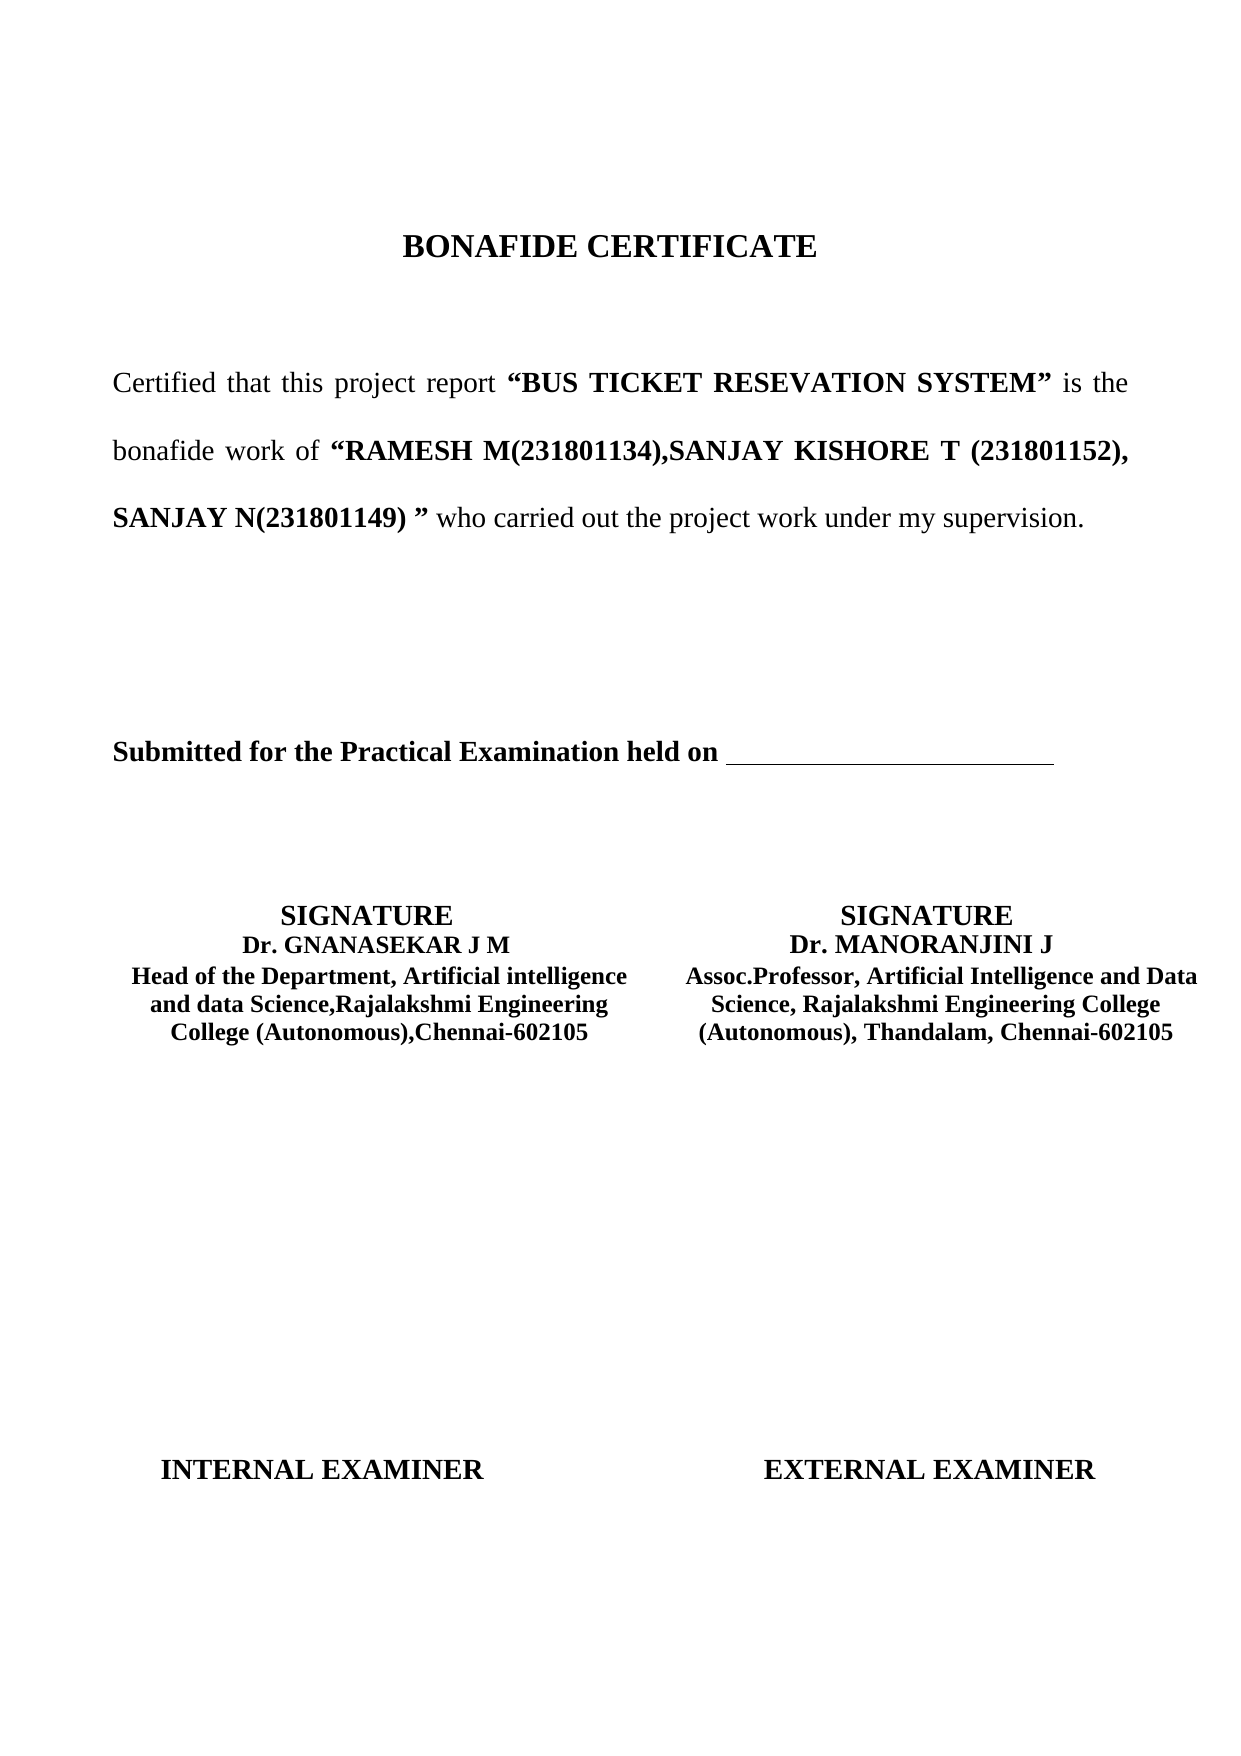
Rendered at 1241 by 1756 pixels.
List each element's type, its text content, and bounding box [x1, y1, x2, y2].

table_header Dr. MANORANJINI J [650, 931, 1215, 962]
text INTERNAL EXAMINER EXTERNAL EXAMINER [102, 1452, 1140, 1486]
table_cell Assoc.Professor, Artificial Intelligence and Data Science, Rajalakshmi Engineering College (Autonomous), Thandalam, Chennai-602105 [650, 962, 1215, 1046]
text Submitted for the Practical Examination held on [112, 734, 1140, 768]
text Certified that this project report “BUS TICKET RESEVATION SYSTEM” is the bonafide work of “RAMESH M(231801134),SANJAY KISHORE T (231801152), SANJAY N(231801149) ” who carried out the project work under my supervision. [112, 366, 1128, 533]
text SIGNATURE SIGNATURE [102, 898, 1118, 931]
table_header Dr. GNANASEKAR J M [102, 931, 649, 962]
text BONAFIDE CERTIFICATE [102, 227, 1001, 265]
table_cell Head of the Department, Artificial intelligence and data Science,Rajalakshmi Engineering College (Autonomous),Chennai-602105 [102, 962, 649, 1046]
